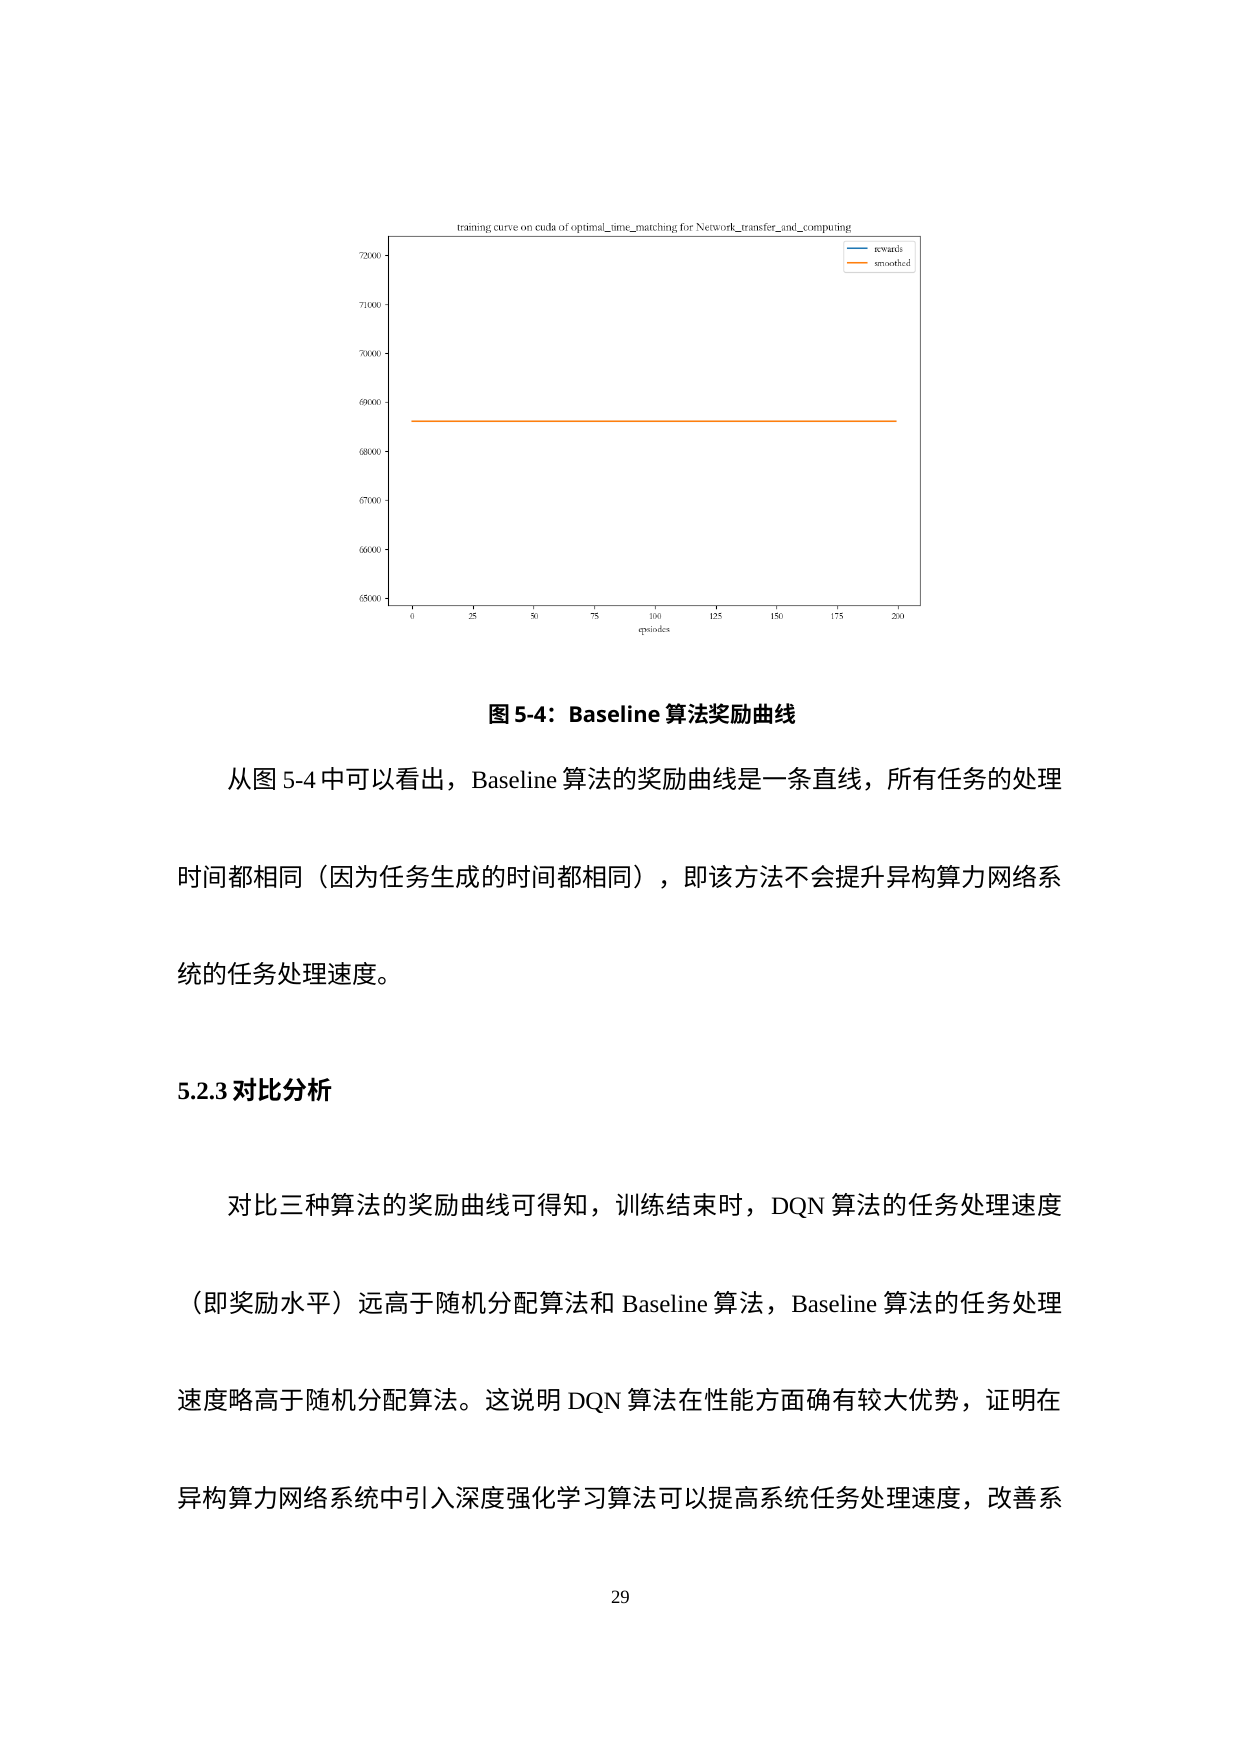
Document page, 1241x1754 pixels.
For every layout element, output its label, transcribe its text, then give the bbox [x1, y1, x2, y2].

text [177, 1171, 1063, 1529]
text 图5-4：Baseline算法奖励曲线 [177, 696, 1063, 729]
picture [302, 178, 988, 658]
text 从图5-4中可以看出，Baseline算法的奖励曲线是一条直线，所有任务的处理时间都相同（因为任务生成的时间都相同），即该方法不会提升异构算力网络系统的任务处理速度。 [177, 745, 1063, 1005]
subtitle 5.2.3对比分析 [177, 1056, 1063, 1121]
